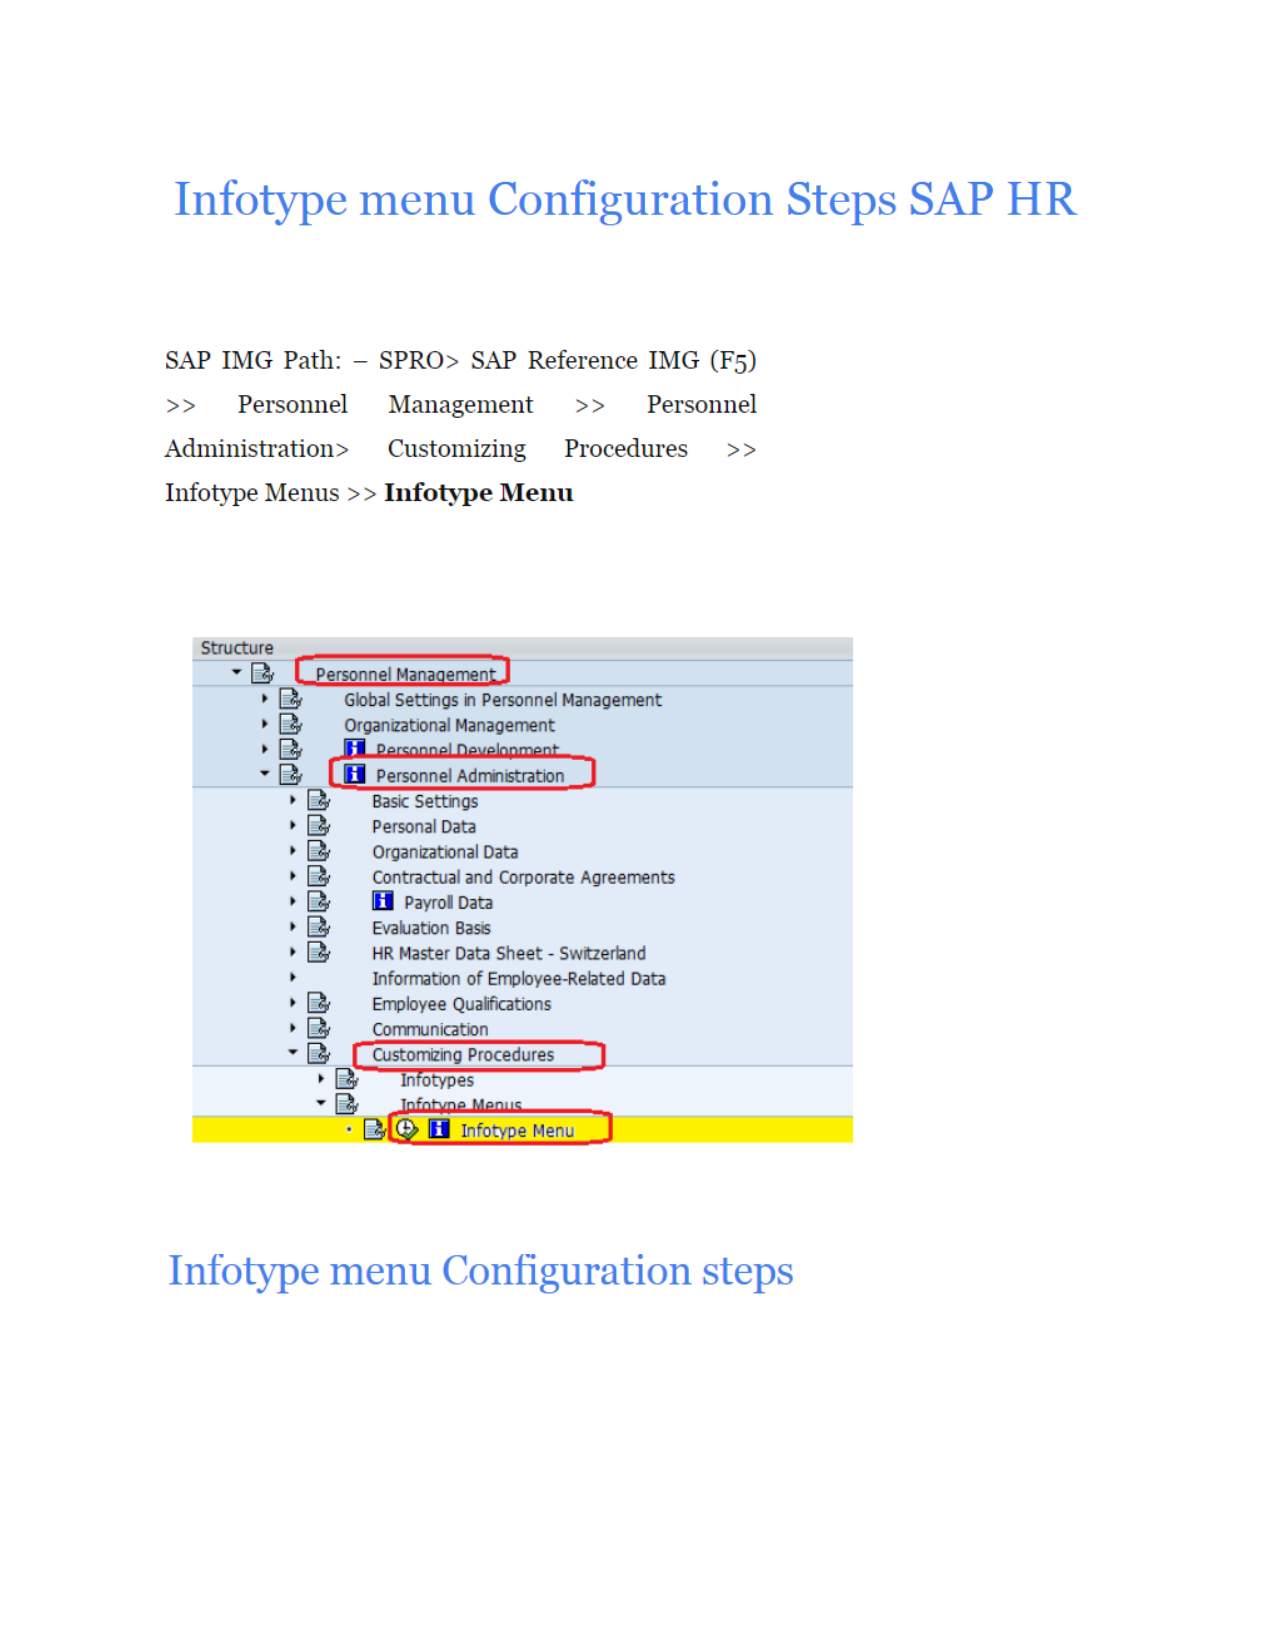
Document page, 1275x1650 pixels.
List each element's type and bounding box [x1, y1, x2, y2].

picture [150, 1254, 819, 1300]
picture [150, 326, 787, 544]
picture [150, 150, 1125, 249]
picture [150, 621, 957, 1177]
